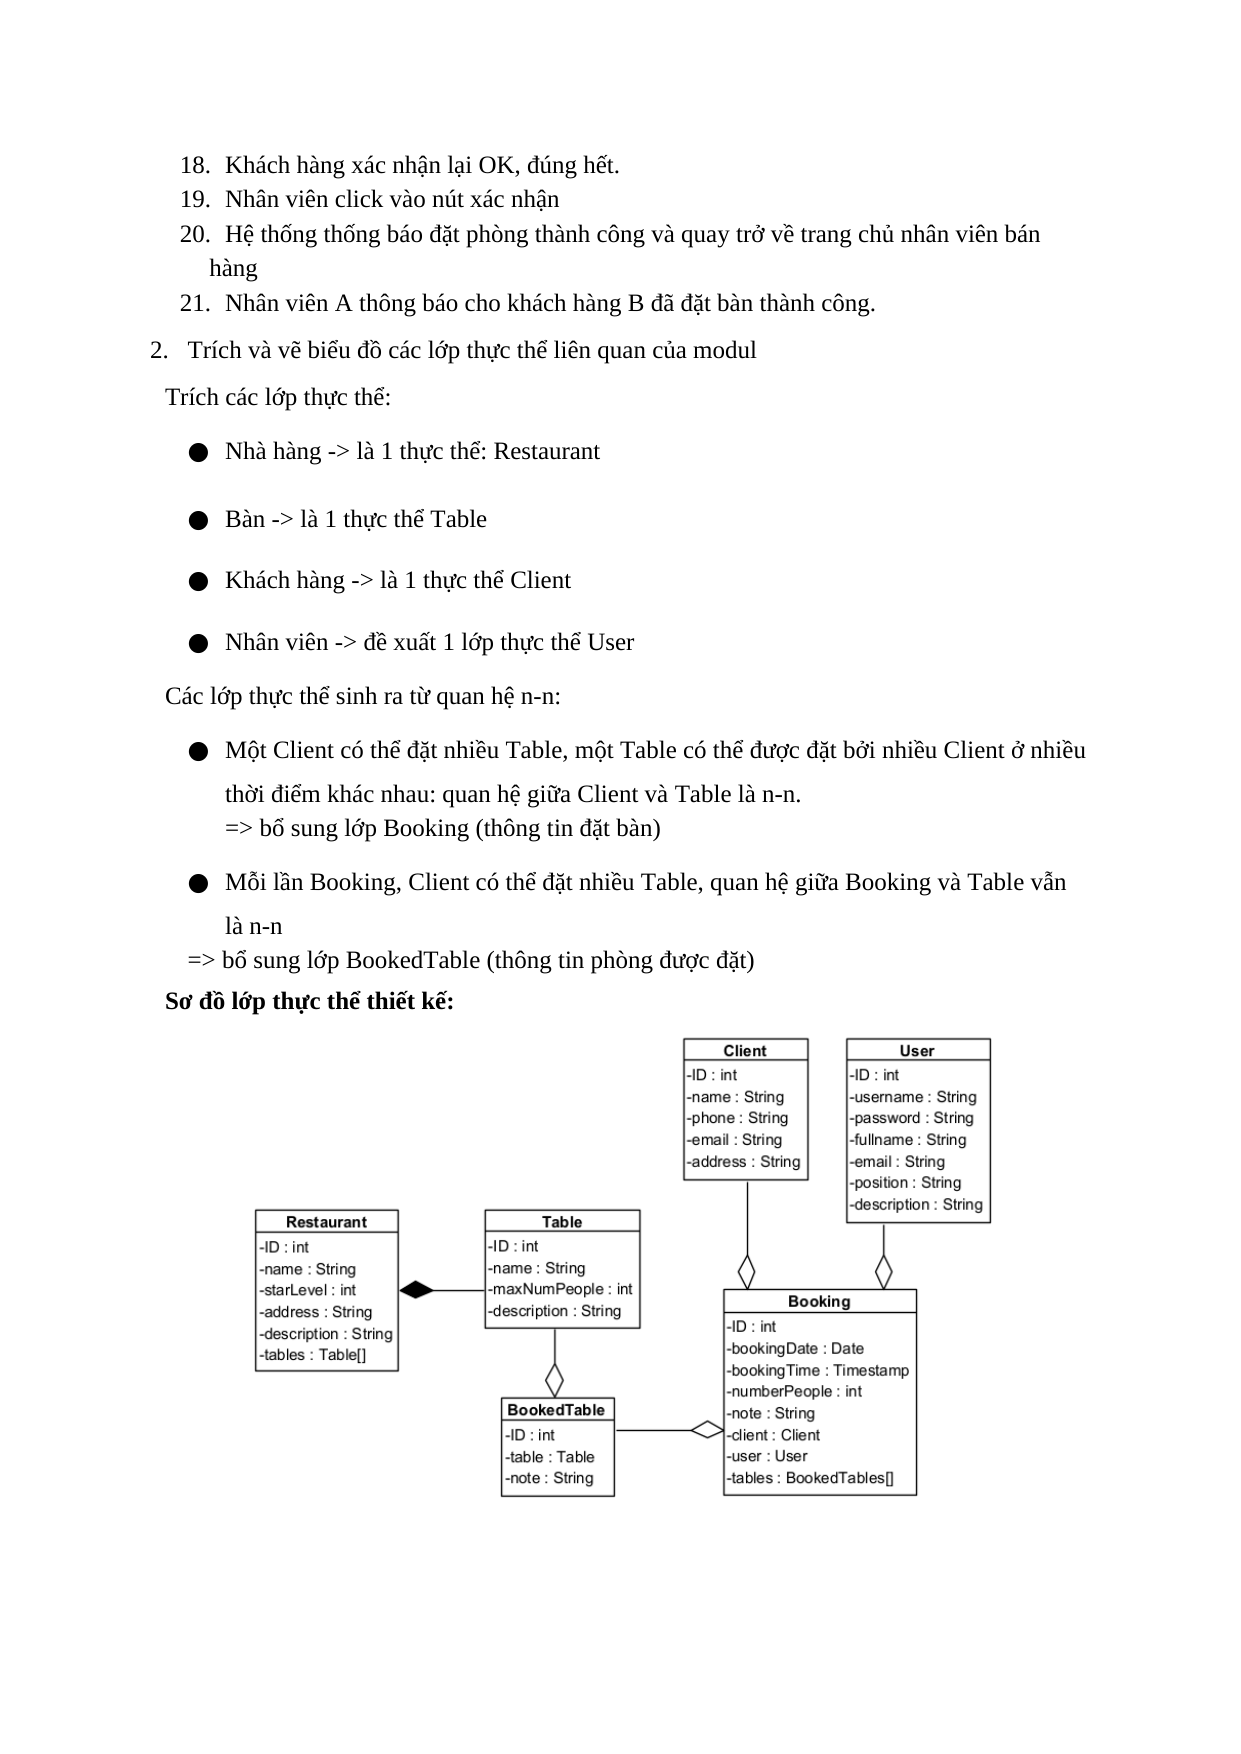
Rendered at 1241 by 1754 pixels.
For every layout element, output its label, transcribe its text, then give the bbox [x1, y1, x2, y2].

text Trích các lớp thực thể: [150, 382, 1090, 411]
list Nhân viên -> đề xuất 1 lớp thực thể User [187, 613, 1090, 664]
text => bổ sung lớp Booking (thông tin đặt bàn) [225, 813, 1090, 842]
subtitle Trích và vẽ biểu đồ các lớp thực thể liên quan của modul [150, 335, 1090, 364]
picture [245, 1026, 995, 1502]
list Nhà hàng -> là 1 thực thể: Restaurant [187, 423, 1090, 474]
list Nhân viên click vào nút xác nhận [179, 184, 1090, 213]
list Khách hàng xác nhận lại OK, đúng hết. [179, 150, 1090, 179]
list Một Client có thể đặt nhiều Table, một Table có thể được đặt bởi nhiều Client ở nhiều thời điểm khác nhau: quan hệ giữa Client và Table là n-n. [187, 722, 1090, 807]
text Các lớp thực thể sinh ra từ quan hệ n-n: [150, 681, 1090, 710]
text => bổ sung lớp BookedTable (thông tin phòng được đặt) [187, 945, 1090, 974]
list Mỗi lần Booking, Client có thể đặt nhiều Table, quan hệ giữa Booking và Table vẫn là n-n [187, 854, 1090, 939]
list Hệ thống thống báo đặt phòng thành công và quay trở về trang chủ nhân viên bán hàng [179, 219, 1090, 282]
list Bàn -> là 1 thực thể Table [187, 490, 1090, 542]
text Sơ đồ lớp thực thể thiết kế: [150, 986, 1090, 1015]
list Khách hàng -> là 1 thực thể Client [187, 552, 1090, 603]
list Nhân viên A thông báo cho khách hàng B đã đặt bàn thành công. [179, 288, 1090, 317]
